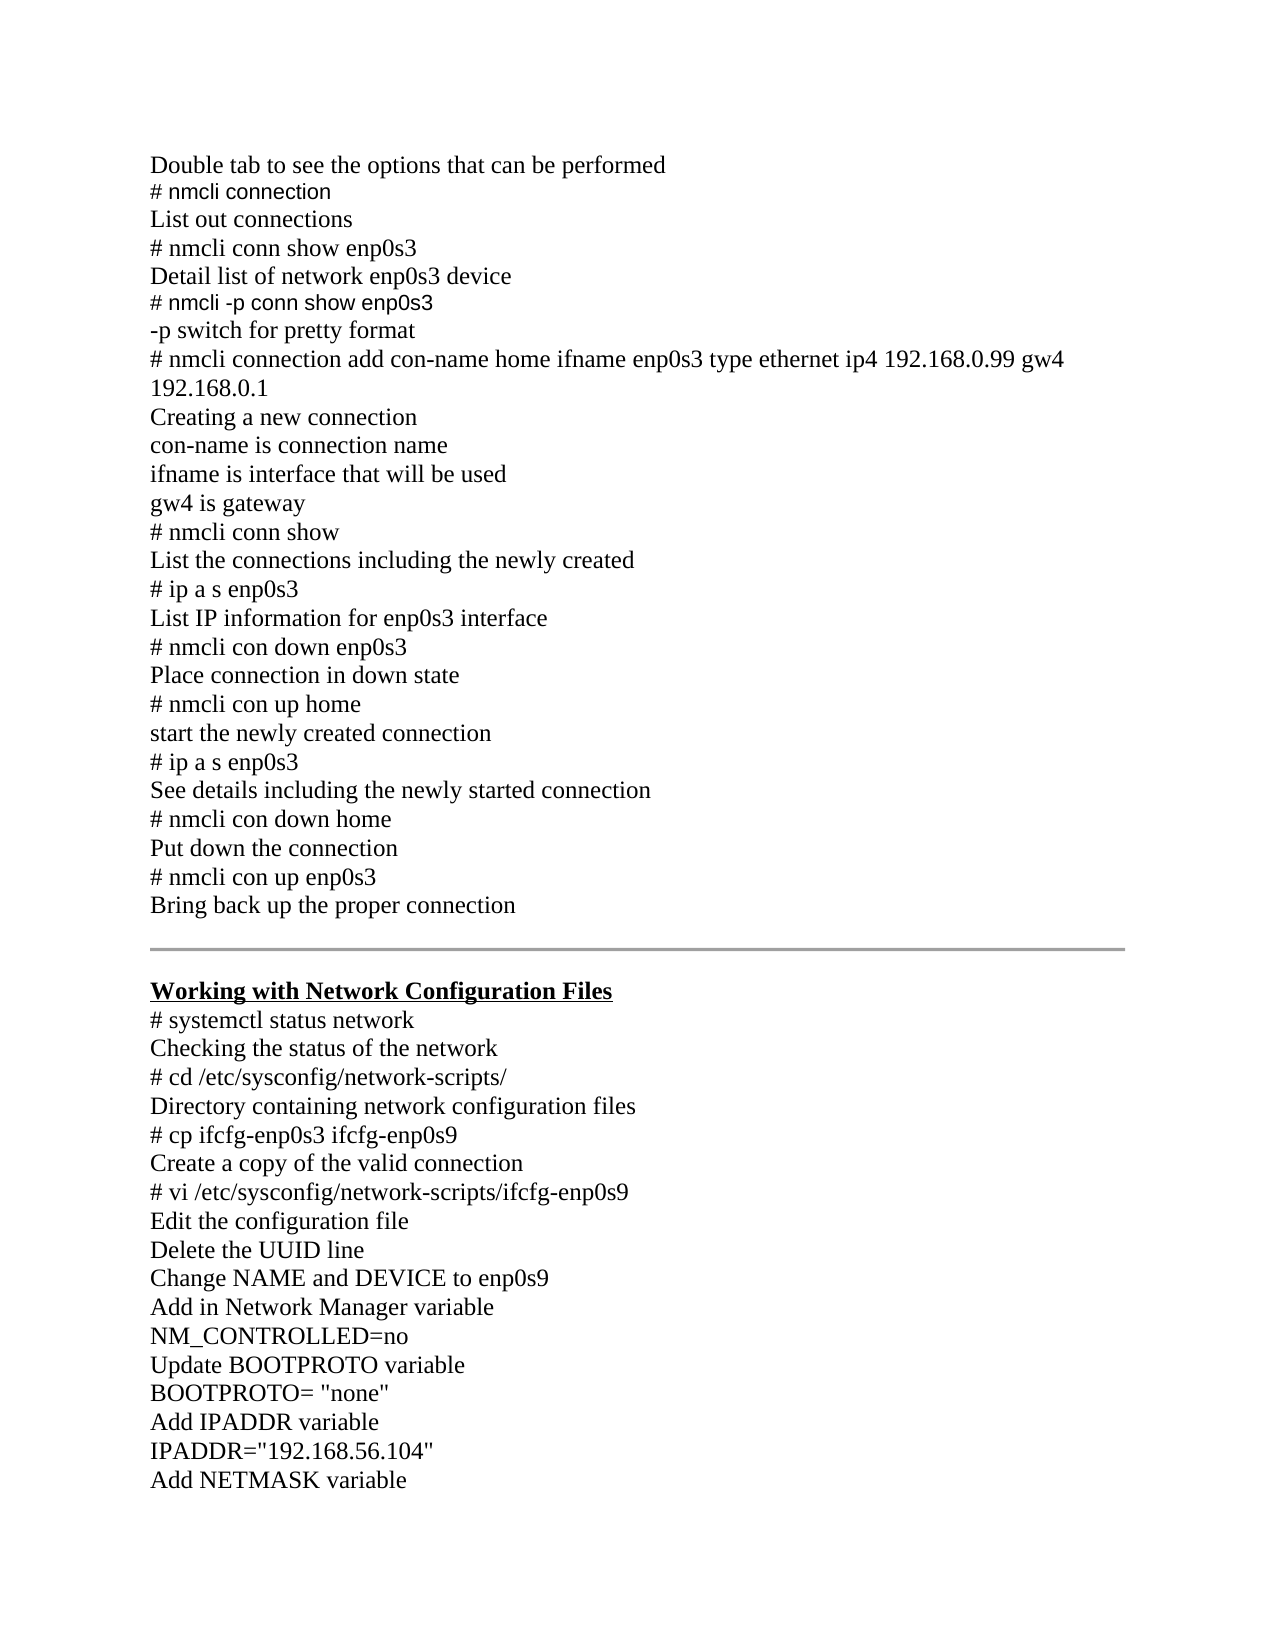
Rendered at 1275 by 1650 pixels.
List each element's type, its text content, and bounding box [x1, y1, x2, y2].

text # nmcli connection add con-name home ifname enp0s3 type ethernet ip4 192.168.0.99 gw4 192.168.0.1 [150, 344, 1125, 402]
text # cp ifcfg-enp0s3 ifcfg-enp0s9 [150, 1120, 1125, 1148]
text Place connection in down state [150, 660, 1125, 689]
text Double tab to see the options that can be performed [150, 150, 1125, 179]
text -p switch for pretty format [150, 315, 1125, 344]
text con-name is connection name [150, 430, 1125, 459]
text Add IPADDR variable [150, 1407, 1125, 1436]
text # vi /etc/sysconfig/network-scripts/ifcfg-enp0s9 [150, 1177, 1125, 1206]
text # cd /etc/sysconfig/network-scripts/ [150, 1062, 1125, 1091]
text start the newly created connection [150, 718, 1125, 747]
text Bring back up the proper connection [150, 890, 1125, 919]
text gw4 is gateway [150, 488, 1125, 517]
text Edit the configuration file [150, 1206, 1125, 1235]
text Put down the connection [150, 833, 1125, 862]
text List IP information for enp0s3 interface [150, 603, 1125, 632]
text # ip a s enp0s3 [150, 574, 1125, 603]
text Update BOOTPROTO variable [150, 1350, 1125, 1378]
text Working with Network Configuration Files [150, 976, 1125, 1005]
text Directory containing network configuration files [150, 1091, 1125, 1120]
text # ip a s enp0s3 [150, 747, 1125, 775]
text NM_CONTROLLED=no [150, 1321, 1125, 1350]
text See details including the newly started connection [150, 775, 1125, 804]
text List out connections [150, 204, 1125, 233]
text # nmcli conn show enp0s3 [150, 233, 1125, 261]
text Create a copy of the valid connection [150, 1148, 1125, 1177]
text BOOTPROTO= "none" [150, 1378, 1125, 1407]
text Add NETMASK variable [150, 1465, 1125, 1493]
text List the connections including the newly created [150, 545, 1125, 574]
text Change NAME and DEVICE to enp0s9 [150, 1263, 1125, 1292]
text Detail list of network enp0s3 device [150, 261, 1125, 290]
text # nmcli -p conn show enp0s3 [150, 290, 1125, 315]
text # systemctl status network [150, 1005, 1125, 1033]
text # nmcli con up home [150, 689, 1125, 718]
text Checking the status of the network [150, 1033, 1125, 1062]
text # nmcli con down home [150, 804, 1125, 833]
text # nmcli connection [150, 179, 1125, 204]
text Delete the UUID line [150, 1235, 1125, 1263]
text IPADDR="192.168.56.104" [150, 1436, 1125, 1465]
text # nmcli conn show [150, 517, 1125, 545]
text Add in Network Manager variable [150, 1292, 1125, 1321]
text ifname is interface that will be used [150, 459, 1125, 488]
text # nmcli con up enp0s3 [150, 862, 1125, 890]
text Creating a new connection [150, 402, 1125, 430]
text # nmcli con down enp0s3 [150, 632, 1125, 660]
